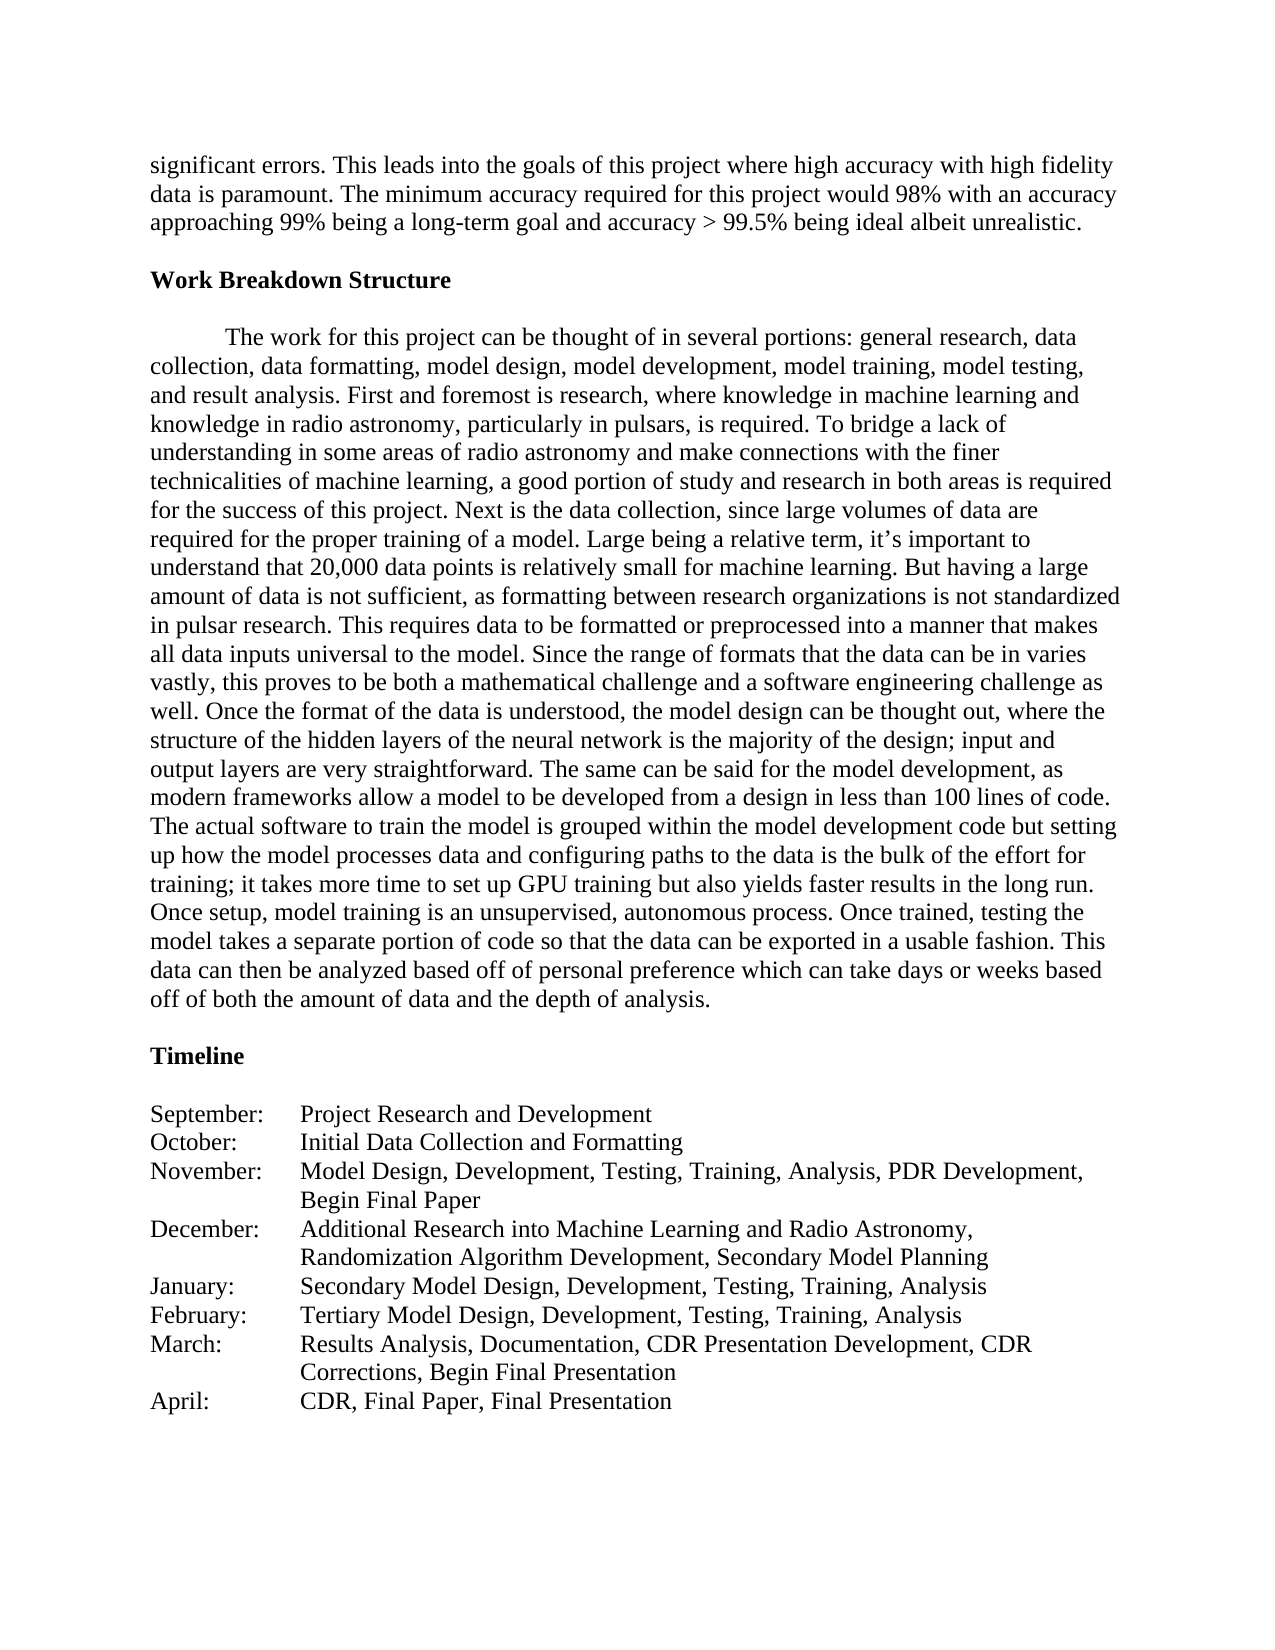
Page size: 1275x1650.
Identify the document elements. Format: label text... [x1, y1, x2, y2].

text Timeline [150, 1041, 1125, 1070]
text Work Breakdown Structure [150, 265, 1125, 294]
text October: Initial Data Collection and Formatting [150, 1127, 1125, 1156]
text February: Tertiary Model Design, Development, Testing, Training, Analysis [150, 1300, 1125, 1329]
text January: Secondary Model Design, Development, Testing, Training, Analysis [150, 1271, 1125, 1300]
text September: Project Research and Development [150, 1099, 1125, 1127]
text November: Model Design, Development, Testing, Training, Analysis, PDR Development, Begin Final Paper [150, 1156, 1125, 1214]
text December: Additional Research into Machine Learning and Radio Astronomy, Randomization Algorithm Development, Secondary Model Planning [150, 1214, 1125, 1271]
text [150, 150, 1125, 236]
text The work for this project can be thought of in several portions: general research, data collection, data formatting, model design, model development, model training, model testing, and result analysis. First and foremost is research, where knowledge in machine learning and knowledge in radio astronomy, particularly in pulsars, is required. To bridge a lack of understanding in some areas of radio astronomy and make connections with the finer technicalities of machine learning, a good portion of study and research in both areas is required for the success of this project. Next is the data collection, since large volumes of data are required for the proper training of a model. Large being a relative term, it’s important to understand that 20,000 data points is relatively small for machine learning. But having a large amount of data is not sufficient, as formatting between research organizations is not standardized in pulsar research. This requires data to be formatted or preprocessed into a manner that makes all data inputs universal to the model. Since the range of formats that the data can be in varies vastly, this proves to be both a mathematical challenge and a software engineering challenge as well. Once the format of the data is understood, the model design can be thought out, where the structure of the hidden layers of the neural network is the majority of the design; input and output layers are very straightforward. The same can be said for the model development, as modern frameworks allow a model to be developed from a design in less than 100 lines of code. The actual software to train the model is grouped within the model development code but setting up how the model processes data and configuring paths to the data is the bulk of the effort for training; it takes more time to set up GPU training but also yields faster results in the long run. Once setup, model training is an unsupervised, autonomous process. Once trained, testing the model takes a separate portion of code so that the data can be exported in a usable fashion. This data can then be analyzed based off of personal preference which can take days or weeks based off of both the amount of data and the depth of analysis. [150, 322, 1125, 1012]
text March: Results Analysis, Documentation, CDR Presentation Development, CDR Corrections, Begin Final Presentation [150, 1329, 1125, 1386]
text April: CDR, Final Paper, Final Presentation [150, 1386, 1125, 1415]
